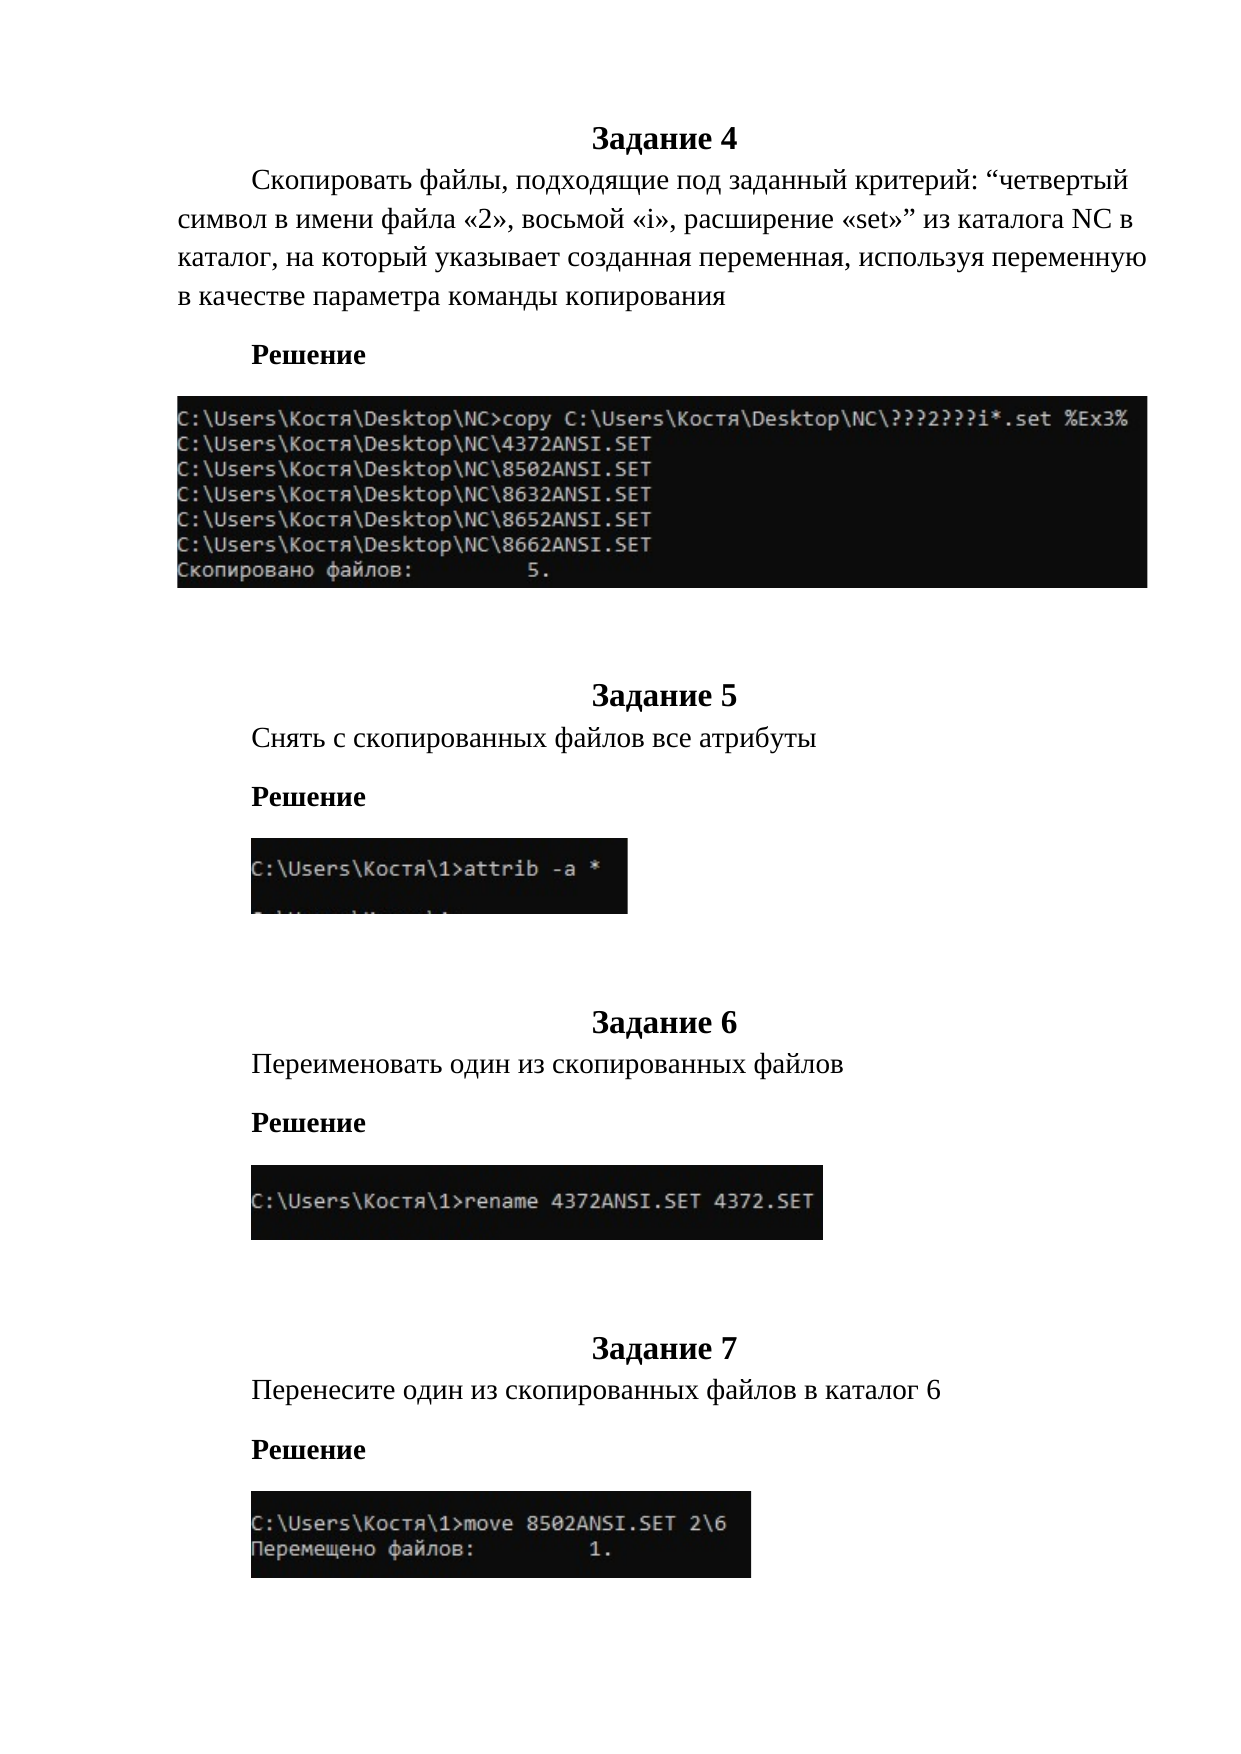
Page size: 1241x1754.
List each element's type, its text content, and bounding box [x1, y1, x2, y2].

subtitle Задание 7 [177, 1328, 1152, 1367]
subtitle Задание 6 [177, 1002, 1152, 1040]
text Перенесите один из скопированных файлов в каталог 6 [177, 1372, 1152, 1406]
text Переименовать один из скопированных файлов [177, 1046, 1152, 1080]
picture [251, 1165, 823, 1240]
text Скопировать файлы, подходящие под заданный критерий: “четвертый символ в имени файла «2», восьмой «i», расширение «set»” из каталога NC в каталог, на который указывает созданная переменная, используя переменную в качестве параметра команды копирования [177, 162, 1152, 311]
picture [177, 396, 1148, 588]
subtitle Задание 4 [177, 118, 1152, 156]
subtitle Задание 5 [177, 676, 1152, 714]
text Решение [177, 779, 1152, 813]
picture [251, 838, 628, 914]
text Решение [177, 1432, 1152, 1465]
text Решение [177, 1106, 1152, 1139]
text Решение [177, 337, 1152, 371]
picture [251, 1491, 752, 1578]
text Снять с скопированных файлов все атрибуты [177, 720, 1152, 753]
